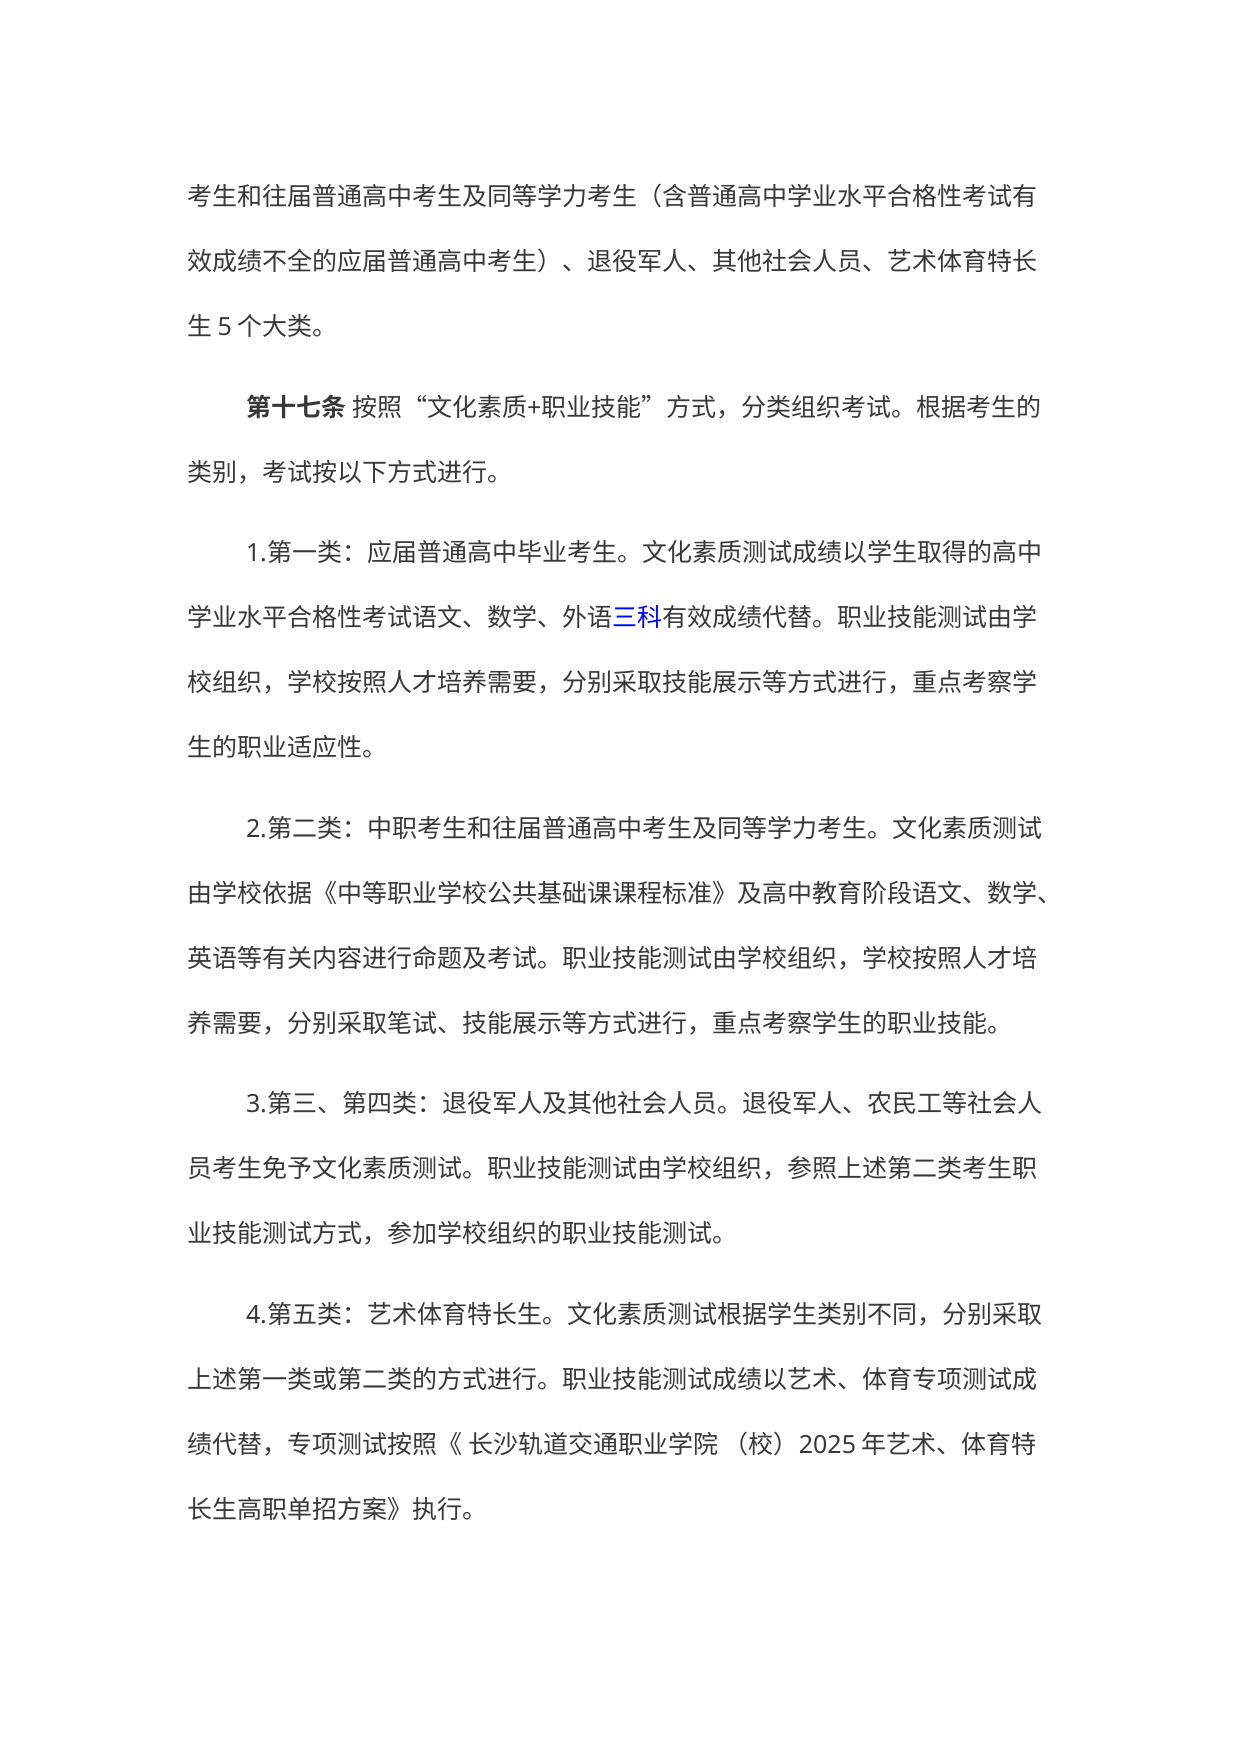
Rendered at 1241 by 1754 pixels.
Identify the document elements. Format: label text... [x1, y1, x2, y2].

text 4.第五类：艺术体育特长生。文化素质测试根据学生类别不同，分别采取上述第一类或第二类的方式进行。职业技能测试成绩以艺术、体育专项测试成绩代替，专项测试按照《 长沙轨道交通职业学院 （校）2025年艺术、体育特长生高职单招方案》执行。 [187, 1280, 1053, 1540]
text 第十七条 按照“文化素质+职业技能”方式，分类组织考试。根据考生的类别，考试按以下方式进行。 [187, 373, 1053, 503]
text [187, 162, 1053, 357]
text 1.第一类：应届普通高中毕业考生。文化素质测试成绩以学生取得的高中学业水平合格性考试语文、数学、外语三科有效成绩代替。职业技能测试由学校组织，学校按照人才培养需要，分别采取技能展示等方式进行，重点考察学生的职业适应性。 [187, 518, 1053, 778]
text 2.第二类：中职考生和往届普通高中考生及同等学力考生。文化素质测试由学校依据《中等职业学校公共基础课课程标准》及高中教育阶段语文、数学、英语等有关内容进行命题及考试。职业技能测试由学校组织，学校按照人才培养需要，分别采取笔试、技能展示等方式进行，重点考察学生的职业技能。 [187, 794, 1053, 1054]
text 3.第三、第四类：退役军人及其他社会人员。退役军人、农民工等社会人员考生免予文化素质测试。职业技能测试由学校组织，参照上述第二类考生职业技能测试方式，参加学校组织的职业技能测试。 [187, 1069, 1053, 1264]
